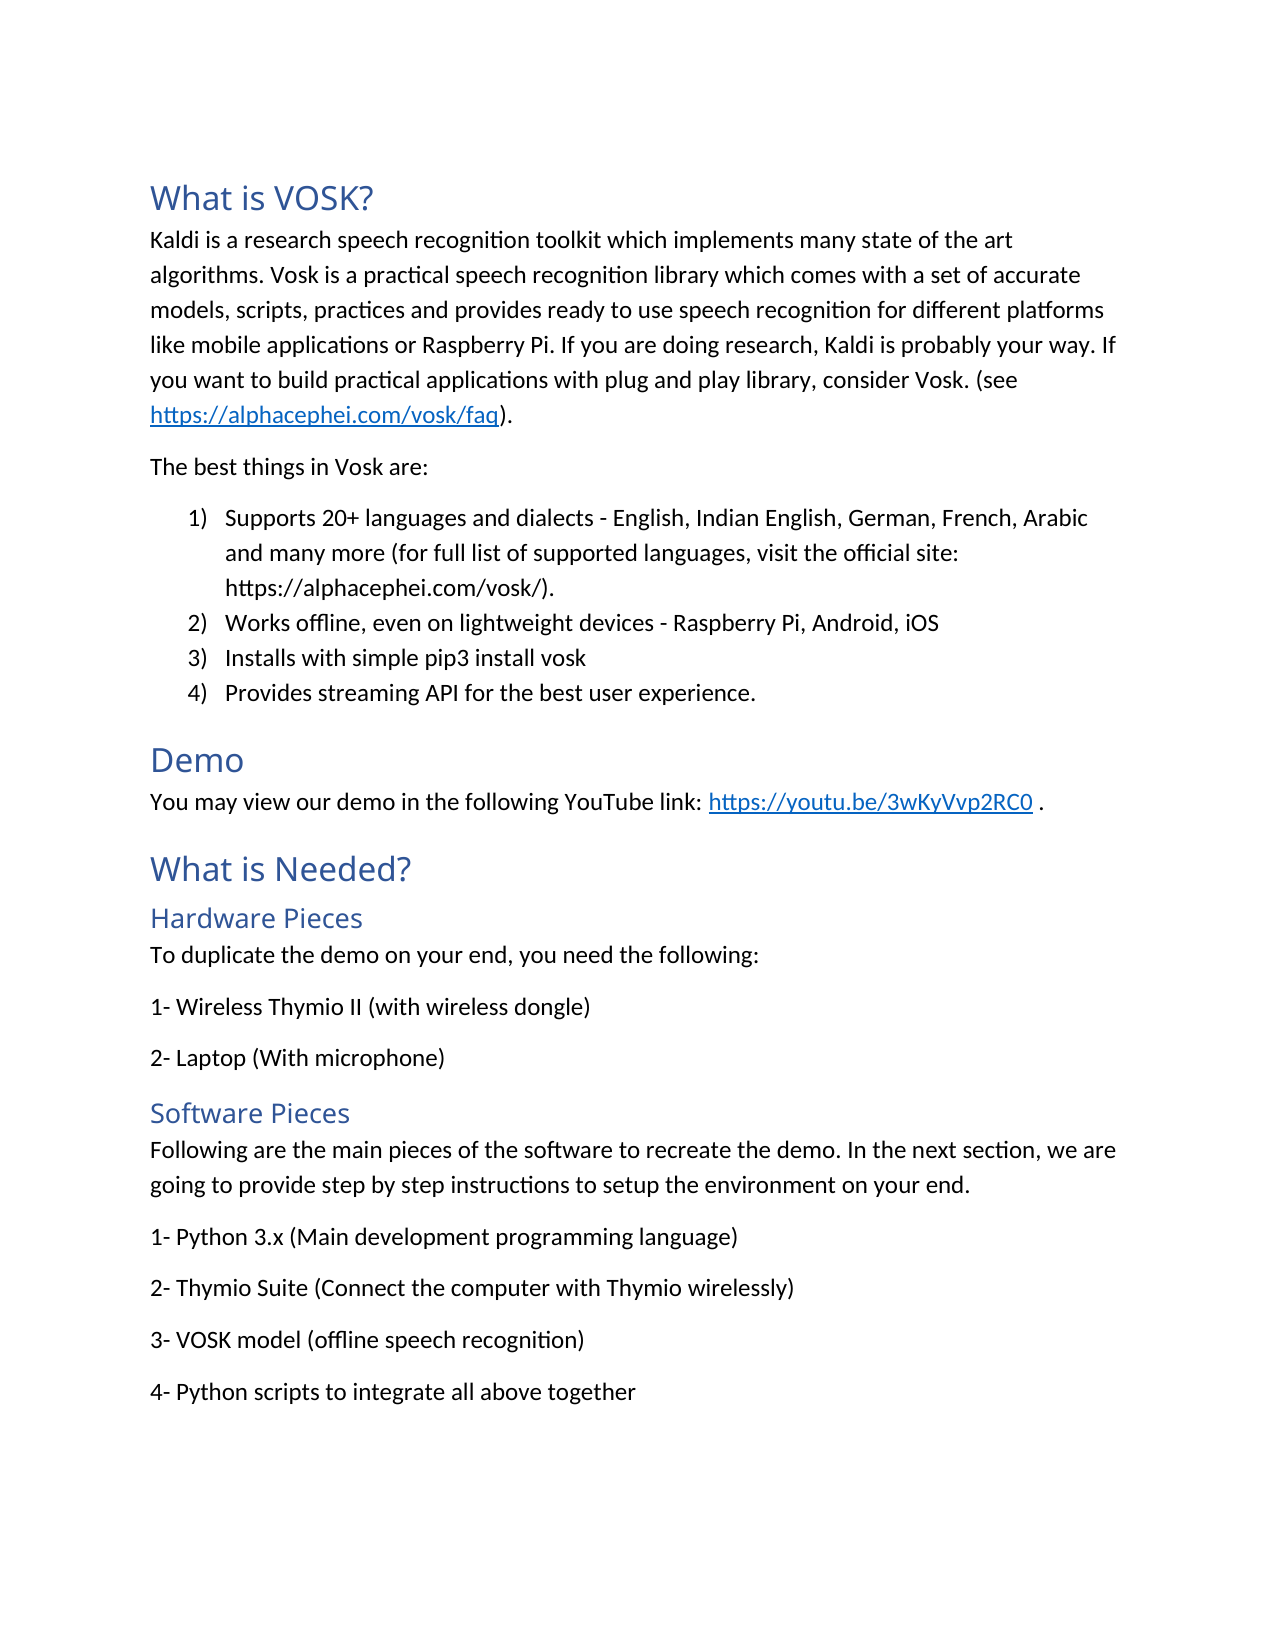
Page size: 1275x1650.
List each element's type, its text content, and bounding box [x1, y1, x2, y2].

subtitle Demo [150, 737, 1125, 783]
text The best things in Vosk are: [150, 451, 1125, 481]
list Supports 20+ languages and dialects - English, Indian English, German, French, Arabic and many more (for full list of supported languages, visit the official site: https://alphacephei.com/vosk/). [187, 502, 1125, 603]
text Kaldi is a research speech recognition toolkit which implements many state of the art algorithms. Vosk is a practical speech recognition library which comes with a set of accurate models, scripts, practices and provides ready to use speech recognition for different platforms like mobile applications or Raspberry Pi. If you are doing research, Kaldi is probably your way. If you want to build practical applications with plug and play library, consider Vosk. (see https://alphacephei.com/vosk/faq). [150, 224, 1125, 429]
text To duplicate the demo on your end, you need the following: [150, 939, 1125, 970]
text 2- Thymio Suite (Connect the computer with Thymio wirelessly) [150, 1272, 1125, 1303]
text 4- Python scripts to integrate all above together [150, 1376, 1125, 1406]
list Works offline, even on lightweight devices - Raspberry Pi, Android, iOS [187, 607, 1125, 638]
subtitle Software Pieces [150, 1094, 1125, 1131]
text 3- VOSK model (offline speech recognition) [150, 1324, 1125, 1354]
text You may view our demo in the following YouTube link: https://youtu.be/3wKyVvp2RC0 . [150, 786, 1125, 817]
subtitle What is Needed? [150, 846, 1125, 892]
subtitle Hardware Pieces [150, 899, 1125, 936]
text Following are the main pieces of the software to recreate the demo. In the next section, we are going to provide step by step instructions to setup the environment on your end. [150, 1134, 1125, 1199]
text 1- Wireless Thymio II (with wireless dongle) [150, 991, 1125, 1021]
text 1- Python 3.x (Main development programming language) [150, 1221, 1125, 1251]
subtitle What is VOSK? [150, 175, 1125, 220]
list Installs with simple pip3 install vosk [187, 642, 1125, 673]
list Provides streaming API for the best user experience. [187, 677, 1125, 708]
text 2- Laptop (With microphone) [150, 1042, 1125, 1073]
